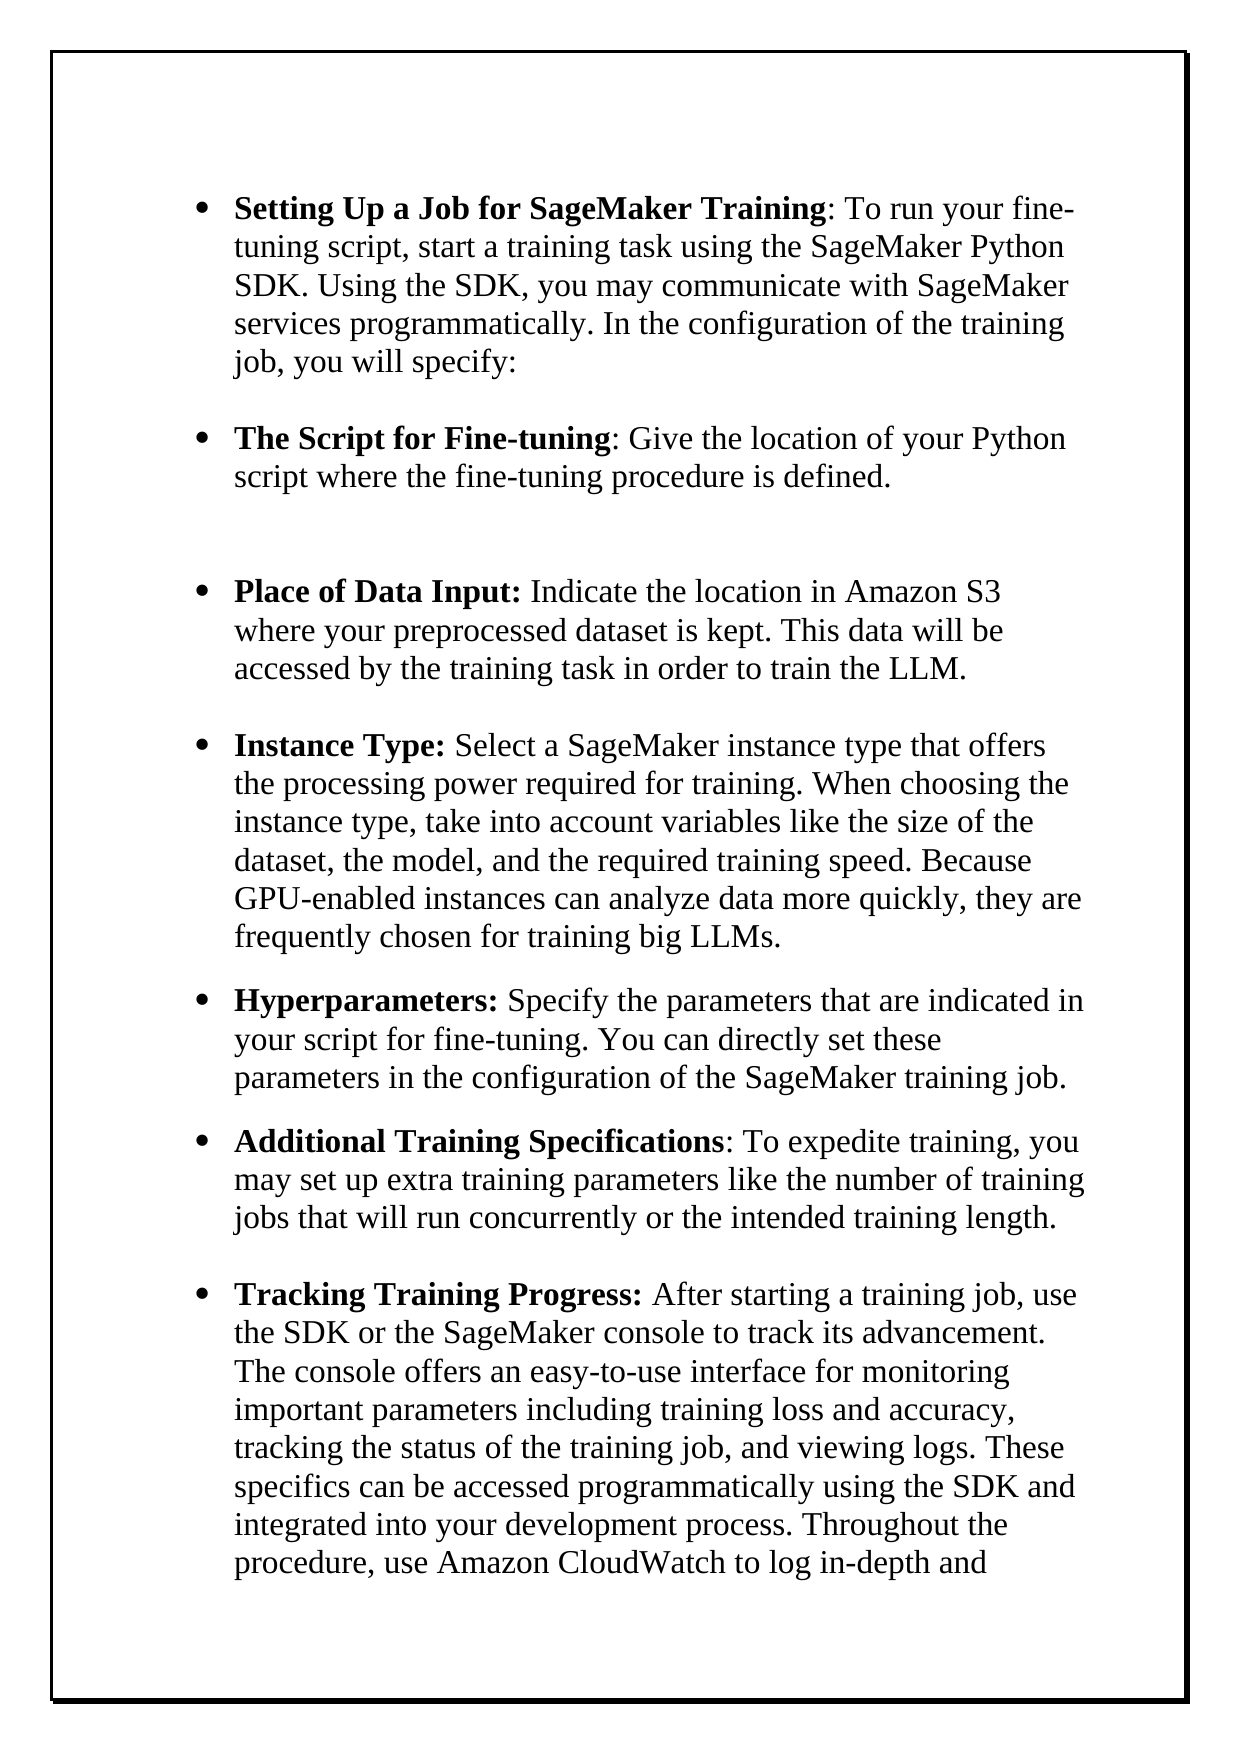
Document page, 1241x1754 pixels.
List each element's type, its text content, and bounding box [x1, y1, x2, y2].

list Additional Training Specifications: To expedite training, you may set up extra training parameters like the number of training jobs that will run concurrently or the intended training length. [196, 1121, 1087, 1236]
list Place of Data Input: Indicate the location in Amazon S3 where your preprocessed dataset is kept. This data will be accessed by the training task in order to train the LLM. [196, 572, 1087, 687]
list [196, 1274, 1087, 1581]
list Instance Type: Select a SageMaker instance type that offers the processing power required for training. When choosing the instance type, take into account variables like the size of the dataset, the model, and the required training speed. Because GPU-enabled instances can analyze data more quickly, they are frequently chosen for training big LLMs. [196, 725, 1087, 980]
list Setting Up a Job for SageMaker Training: To run your fine-tuning script, start a training task using the SageMaker Python SDK. Using the SDK, you may communicate with SageMaker services programmatically. In the configuration of the training job, you will specify: [196, 188, 1087, 380]
list The Script for Fine-tuning: Give the location of your Python script where the fine-tuning procedure is defined. [196, 418, 1087, 495]
list Hyperparameters: Specify the parameters that are indicated in your script for fine-tuning. You can directly set these parameters in the configuration of the SageMaker training job. [196, 980, 1087, 1121]
